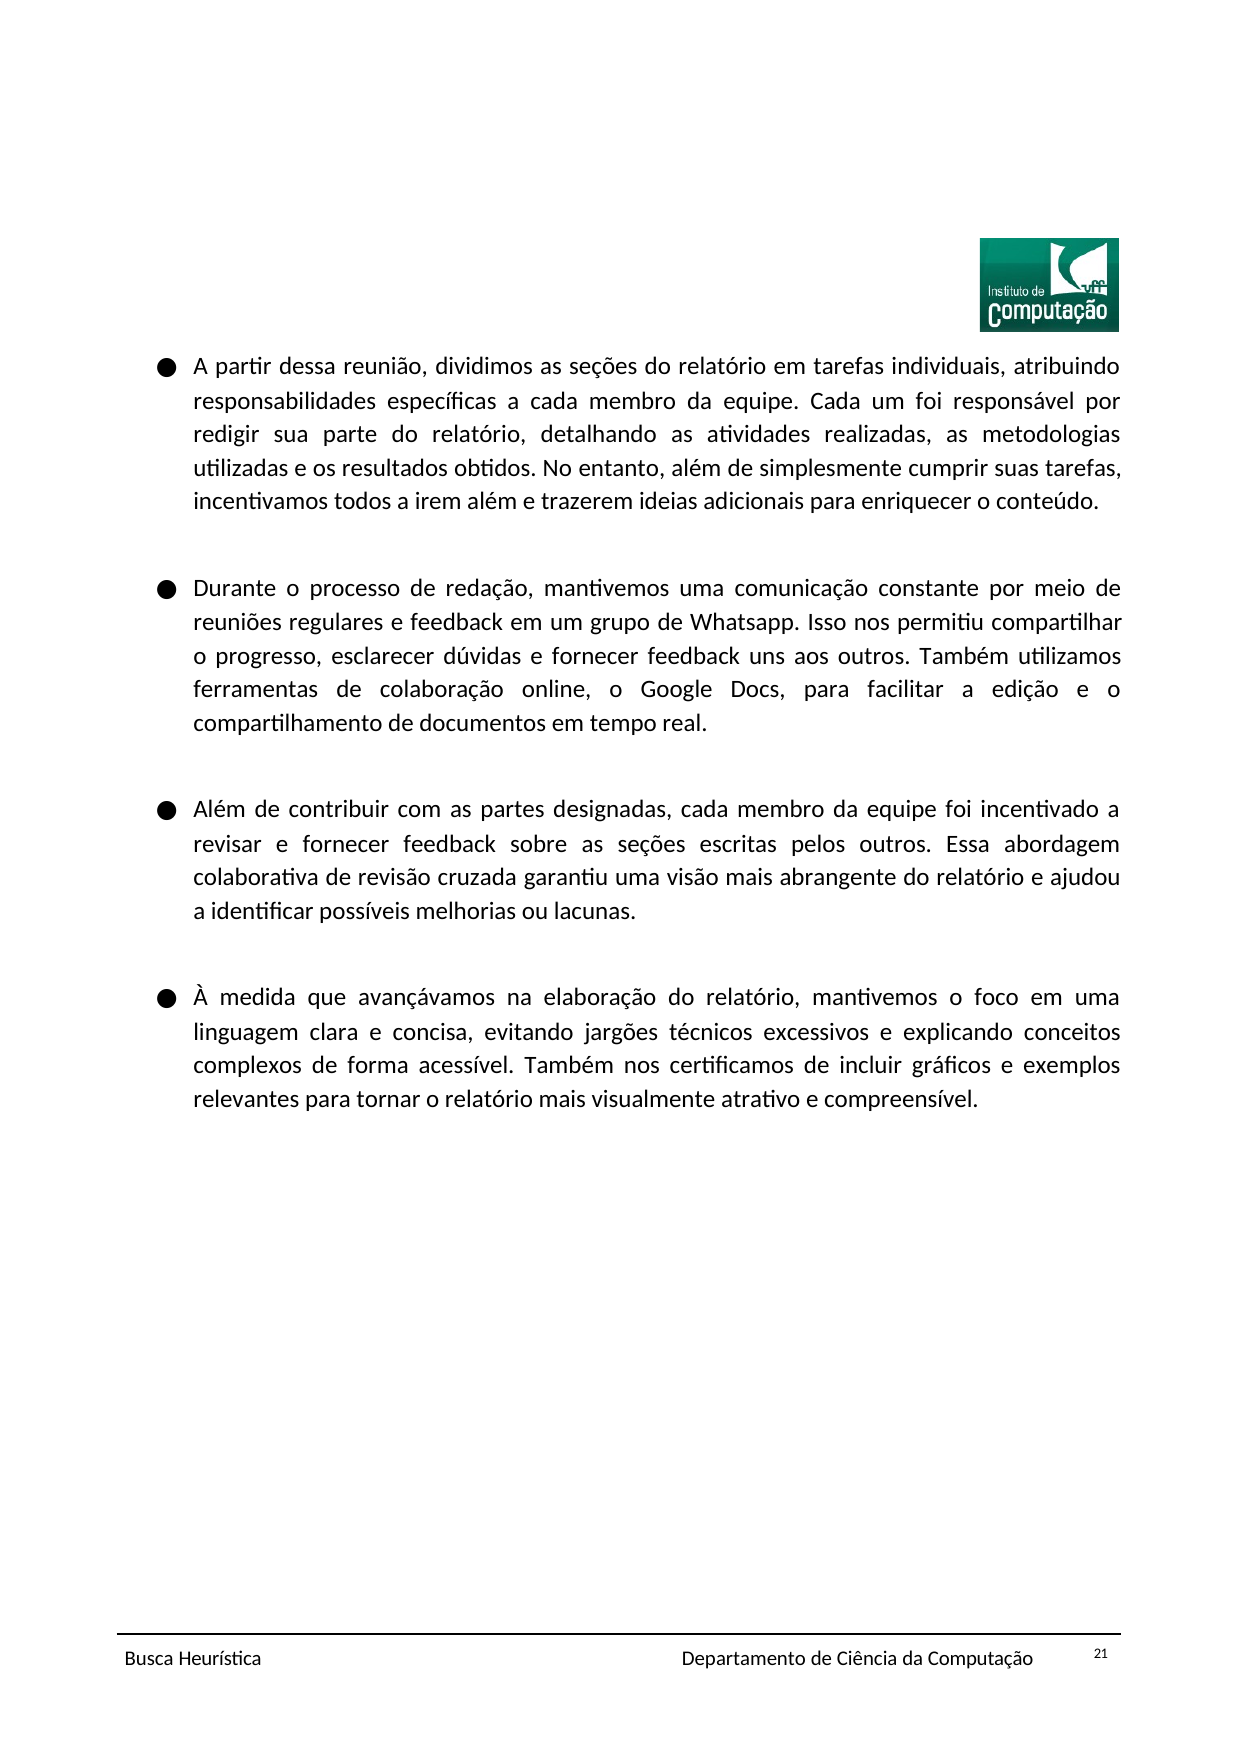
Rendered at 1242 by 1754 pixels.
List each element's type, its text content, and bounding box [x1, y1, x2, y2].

picture [979, 238, 1119, 332]
list Durante o processo de redação, mantivemos uma comunicação constante por meio de reuniões regulares e feedback em um grupo de Whatsapp. Isso nos permitiu compartilhar o progresso, esclarecer dúvidas e fornecer feedback uns aos outros. Também utilizamos ferramentas de colaboração online, o Google Docs, para facilitar a edição e o compartilhamento de documentos em tempo real. [156, 569, 1122, 737]
list A partir dessa reunião, dividimos as seções do relatório em tarefas individuais, atribuindo responsabilidades específicas a cada membro da equipe. Cada um foi responsável por redigir sua parte do relatório, detalhando as atividades realizadas, as metodologias utilizadas e os resultados obtidos. No entanto, além de simplesmente cumprir suas tarefas, incentivamos todos a irem além e trazerem ideias adicionais para enriquecer o conteúdo. [156, 348, 1122, 516]
list À medida que avançávamos na elaboração do relatório, mantivemos o foco em uma linguagem clara e concisa, evitando jargões técnicos excessivos e explicando conceitos complexos de forma acessível. Também nos certificamos de incluir gráficos e exemplos relevantes para tornar o relatório mais visualmente atrativo e compreensível. [156, 979, 1122, 1113]
list Além de contribuir com as partes designadas, cada membro da equipe foi incentivado a revisar e fornecer feedback sobre as seções escritas pelos outros. Essa abordagem colaborativa de revisão cruzada garantiu uma visão mais abrangente do relatório e ajudou a identificar possíveis melhorias ou lacunas. [156, 791, 1121, 925]
